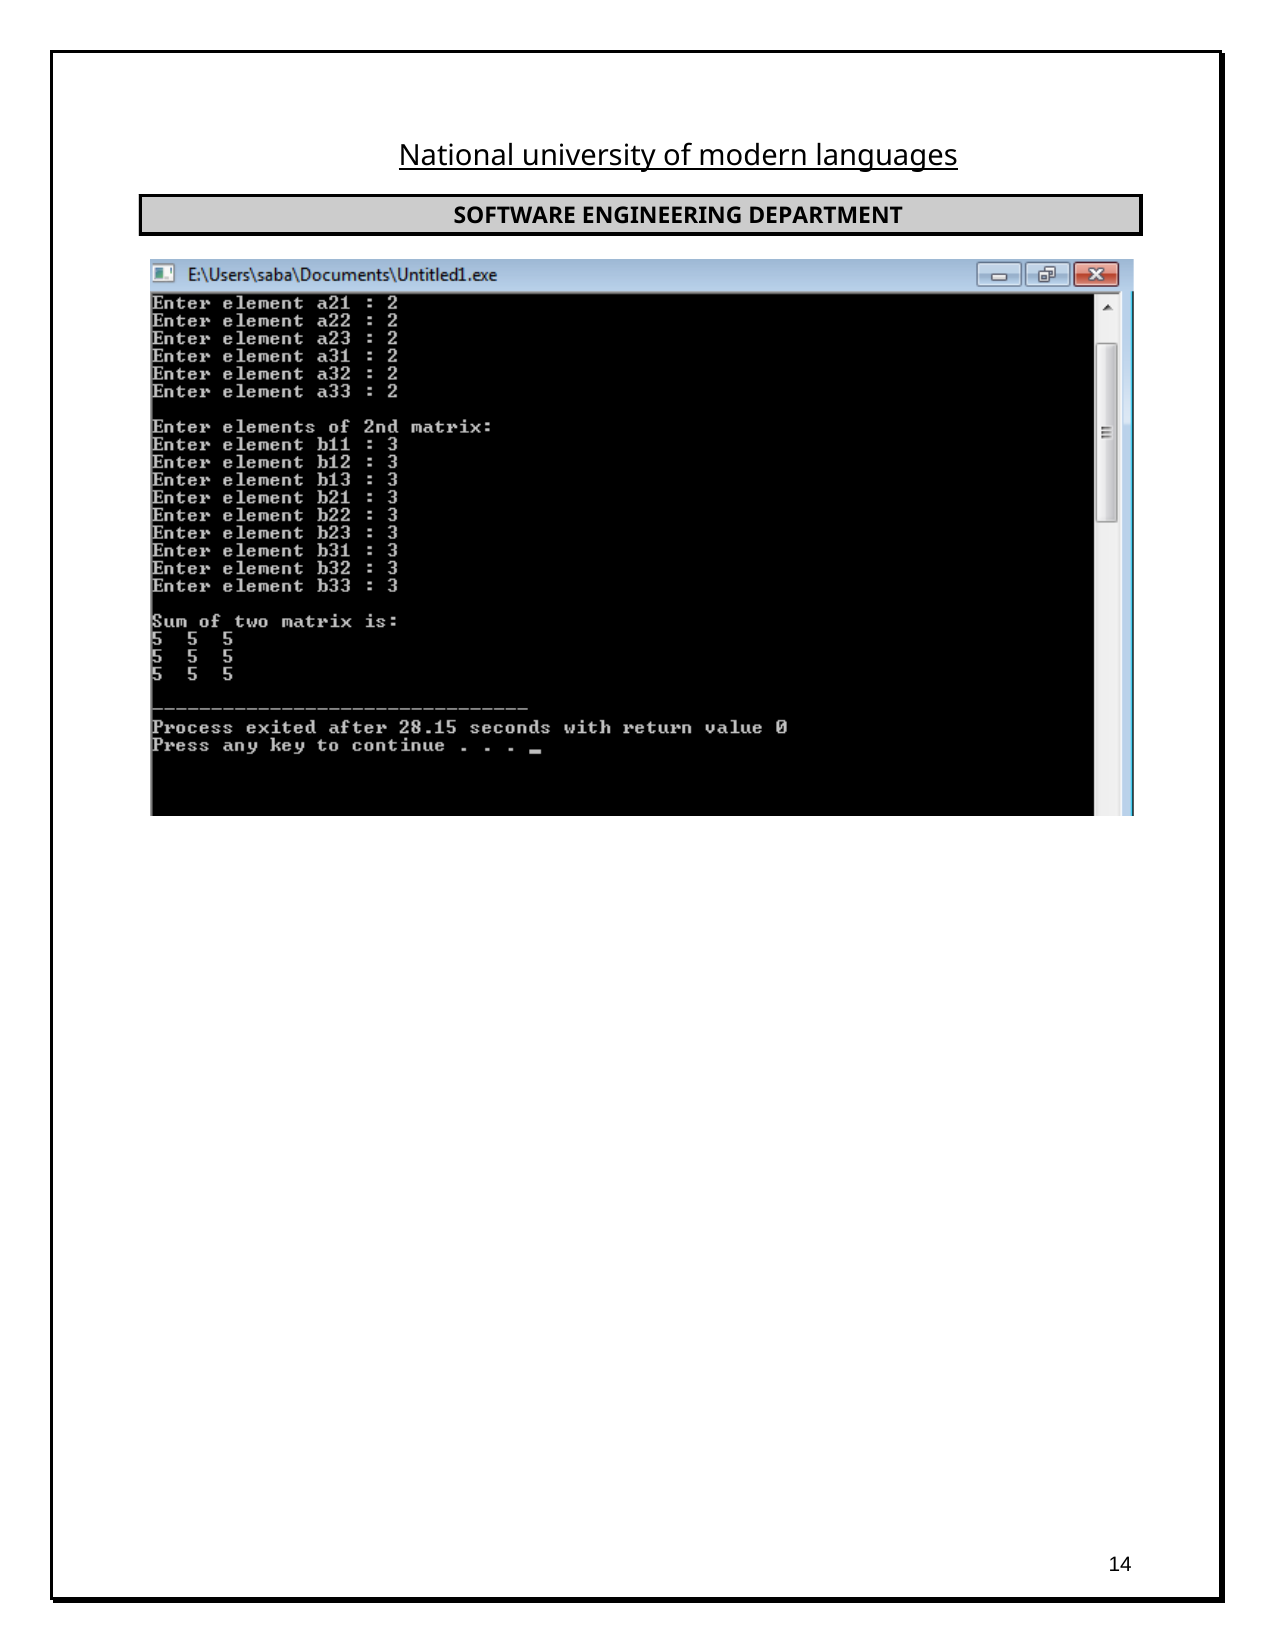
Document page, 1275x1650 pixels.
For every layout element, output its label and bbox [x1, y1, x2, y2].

picture [150, 259, 1134, 816]
